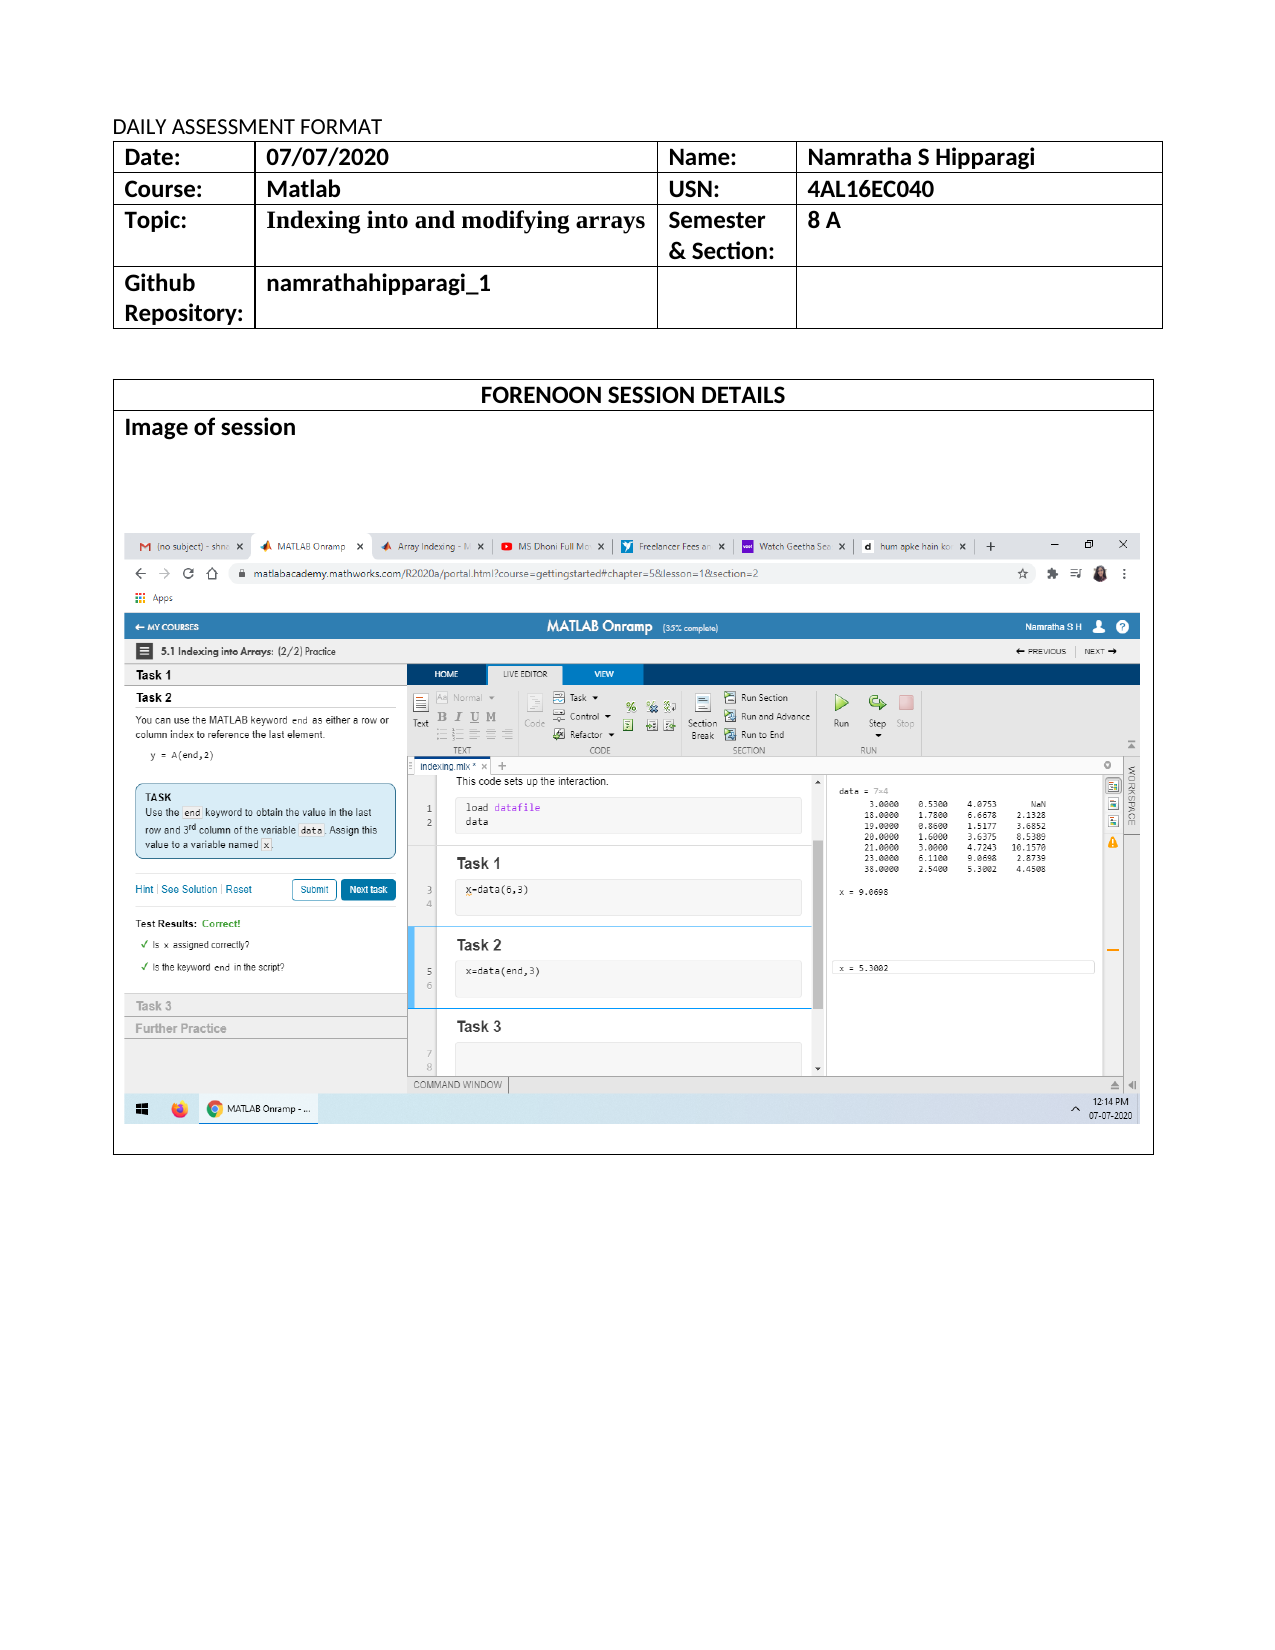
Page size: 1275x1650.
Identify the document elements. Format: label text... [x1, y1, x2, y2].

table_cell Topic: [114, 205, 254, 266]
table_header Date: [114, 142, 254, 172]
table_header Name: [658, 142, 796, 172]
table_cell Matlab [256, 173, 657, 204]
table_cell Semester & Section: [658, 205, 796, 266]
table_header 07/07/2020 [256, 142, 657, 172]
table_cell Github Repository: [114, 267, 254, 328]
table_cell Image of session [114, 411, 1153, 1154]
table_cell [658, 267, 796, 328]
table_cell 4AL16EC040 [797, 173, 1162, 204]
table_cell namrathahipparagi_1 [256, 267, 657, 328]
picture [124, 533, 1140, 1124]
table_cell [797, 267, 1162, 328]
text DAILY ASSESSMENT FORMAT [112, 112, 1162, 141]
table_cell Course: [114, 173, 254, 204]
table_cell 8 A [797, 205, 1162, 266]
table_header Namratha S Hipparagi [797, 142, 1162, 172]
table_cell USN: [658, 173, 796, 204]
table_header FORENOON SESSION DETAILS [114, 380, 1153, 410]
table_cell Indexing into and modifying arrays [256, 205, 657, 266]
